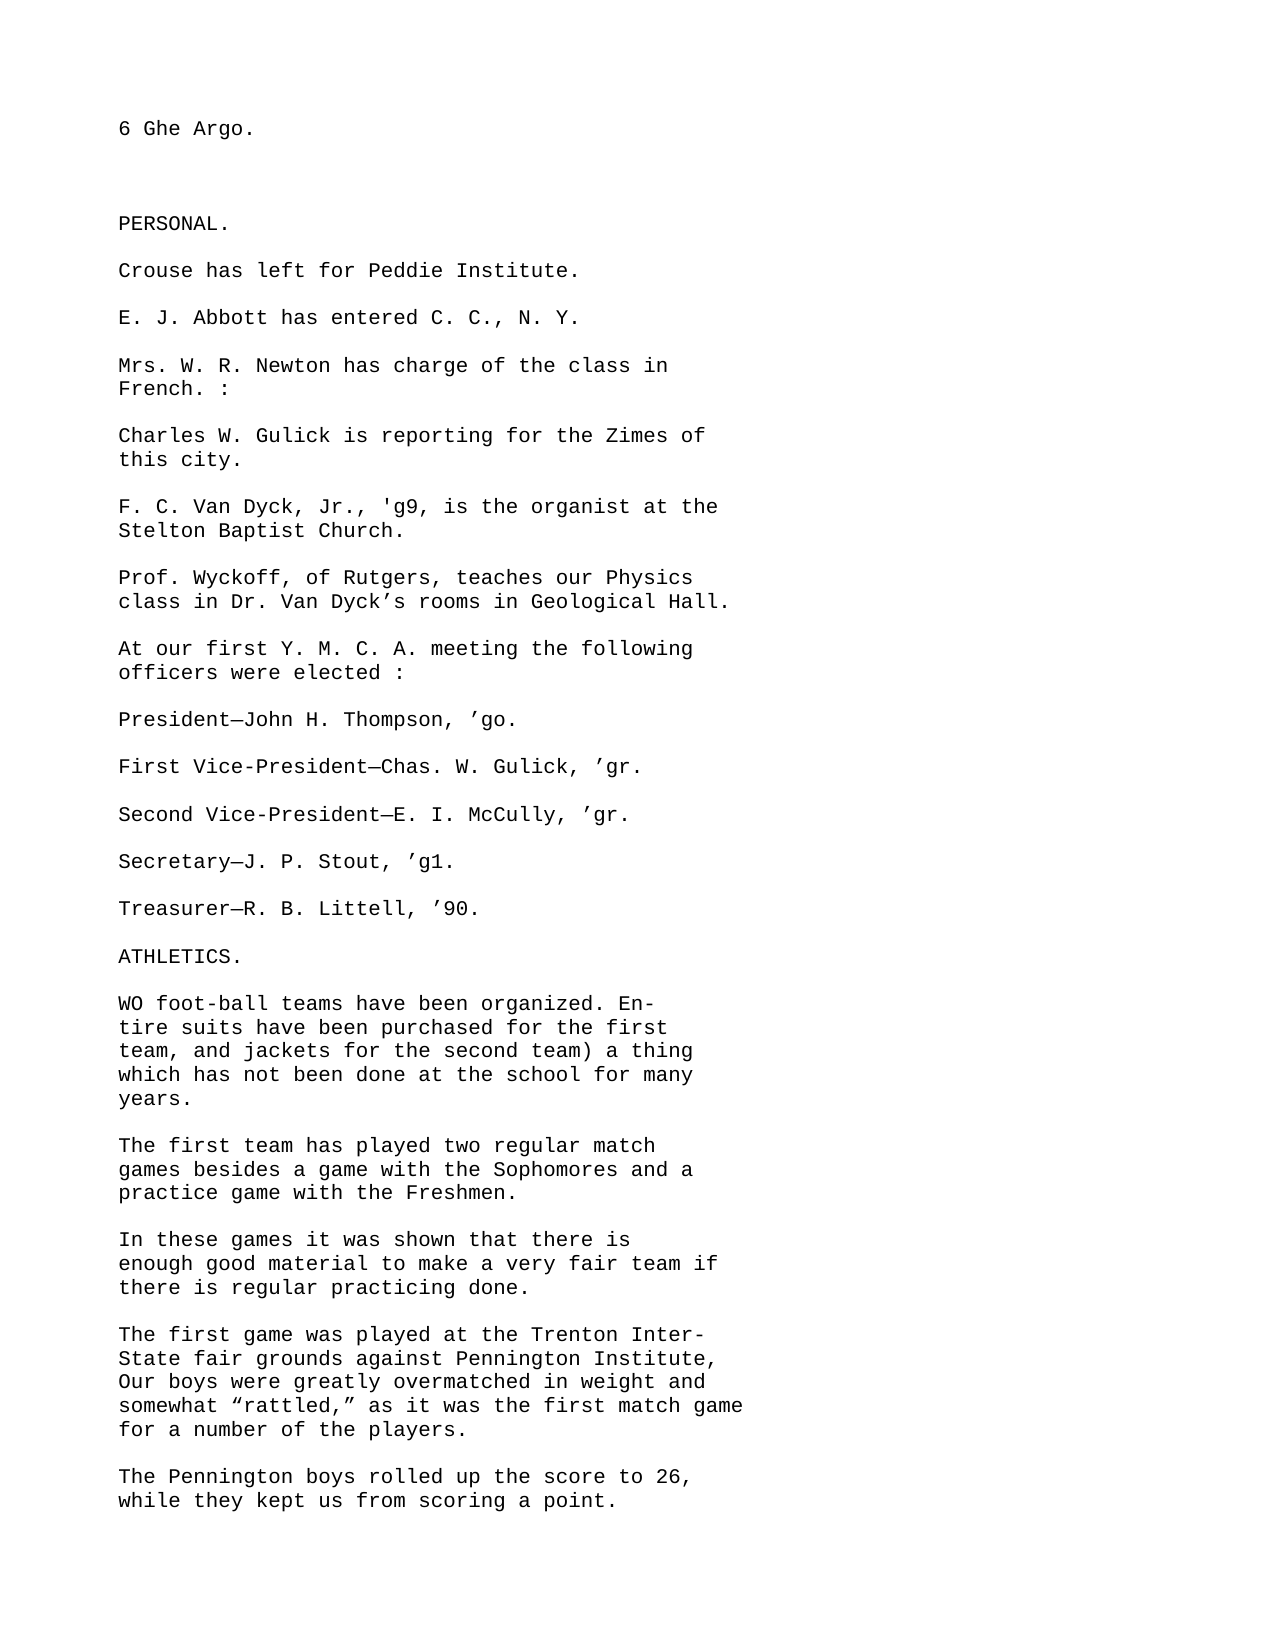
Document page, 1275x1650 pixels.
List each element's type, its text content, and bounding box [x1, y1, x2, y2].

text The Pennington boys rolled up the score to 26, [118, 1466, 1157, 1489]
text years. [118, 1088, 1157, 1111]
text Crouse has left for Peddie Institute. [118, 260, 1157, 284]
text The first team has played two regular match [118, 1135, 1157, 1158]
text President—John H. Thompson, ’go. [118, 709, 1157, 733]
text Treasurer—R. B. Littell, ’90. [118, 898, 1157, 922]
text this city. [118, 449, 1157, 473]
text games besides a game with the Sophomores and a [118, 1158, 1157, 1182]
text which has not been done at the school for many [118, 1064, 1157, 1088]
text for a number of the players. [118, 1419, 1157, 1442]
text French. : [118, 378, 1157, 402]
text F. C. Van Dyck, Jr., 'g9, is the organist at the [118, 496, 1157, 520]
text Charles W. Gulick is reporting for the Zimes of [118, 426, 1157, 449]
text State fair grounds against Pennington Institute, [118, 1348, 1157, 1371]
text ATHLETICS. [118, 946, 1157, 969]
text class in Dr. Van Dyck’s rooms in Geological Hall. [118, 591, 1157, 615]
text In these games it was shown that there is [118, 1229, 1157, 1253]
text Stelton Baptist Church. [118, 520, 1157, 544]
text The first game was played at the Trenton Inter- [118, 1324, 1157, 1348]
text PERSONAL. [118, 213, 1157, 236]
text First Vice-President—Chas. W. Gulick, ’gr. [118, 757, 1157, 780]
text there is regular practicing done. [118, 1277, 1157, 1300]
text team, and jackets for the second team) a thing [118, 1040, 1157, 1064]
text tire suits have been purchased for the first [118, 1017, 1157, 1040]
text officers were elected : [118, 662, 1157, 686]
text At our first Y. M. C. A. meeting the following [118, 638, 1157, 662]
text Our boys were greatly overmatched in weight and [118, 1371, 1157, 1395]
text practice game with the Freshmen. [118, 1182, 1157, 1206]
text Mrs. W. R. Newton has charge of the class in [118, 354, 1157, 378]
text somewhat “rattled,” as it was the first match game [118, 1395, 1157, 1419]
text Secretary—J. P. Stout, ’g1. [118, 851, 1157, 875]
text Prof. Wyckoff, of Rutgers, teaches our Physics [118, 567, 1157, 591]
text WO foot-ball teams have been organized. En- [118, 993, 1157, 1017]
text while they kept us from scoring a point. [118, 1489, 1157, 1513]
text 6 Ghe Argo. [118, 118, 1157, 142]
text E. J. Abbott has entered C. C., N. Y. [118, 307, 1157, 331]
text enough good material to make a very fair team if [118, 1253, 1157, 1277]
text Second Vice-President—E. I. McCully, ’gr. [118, 804, 1157, 827]
